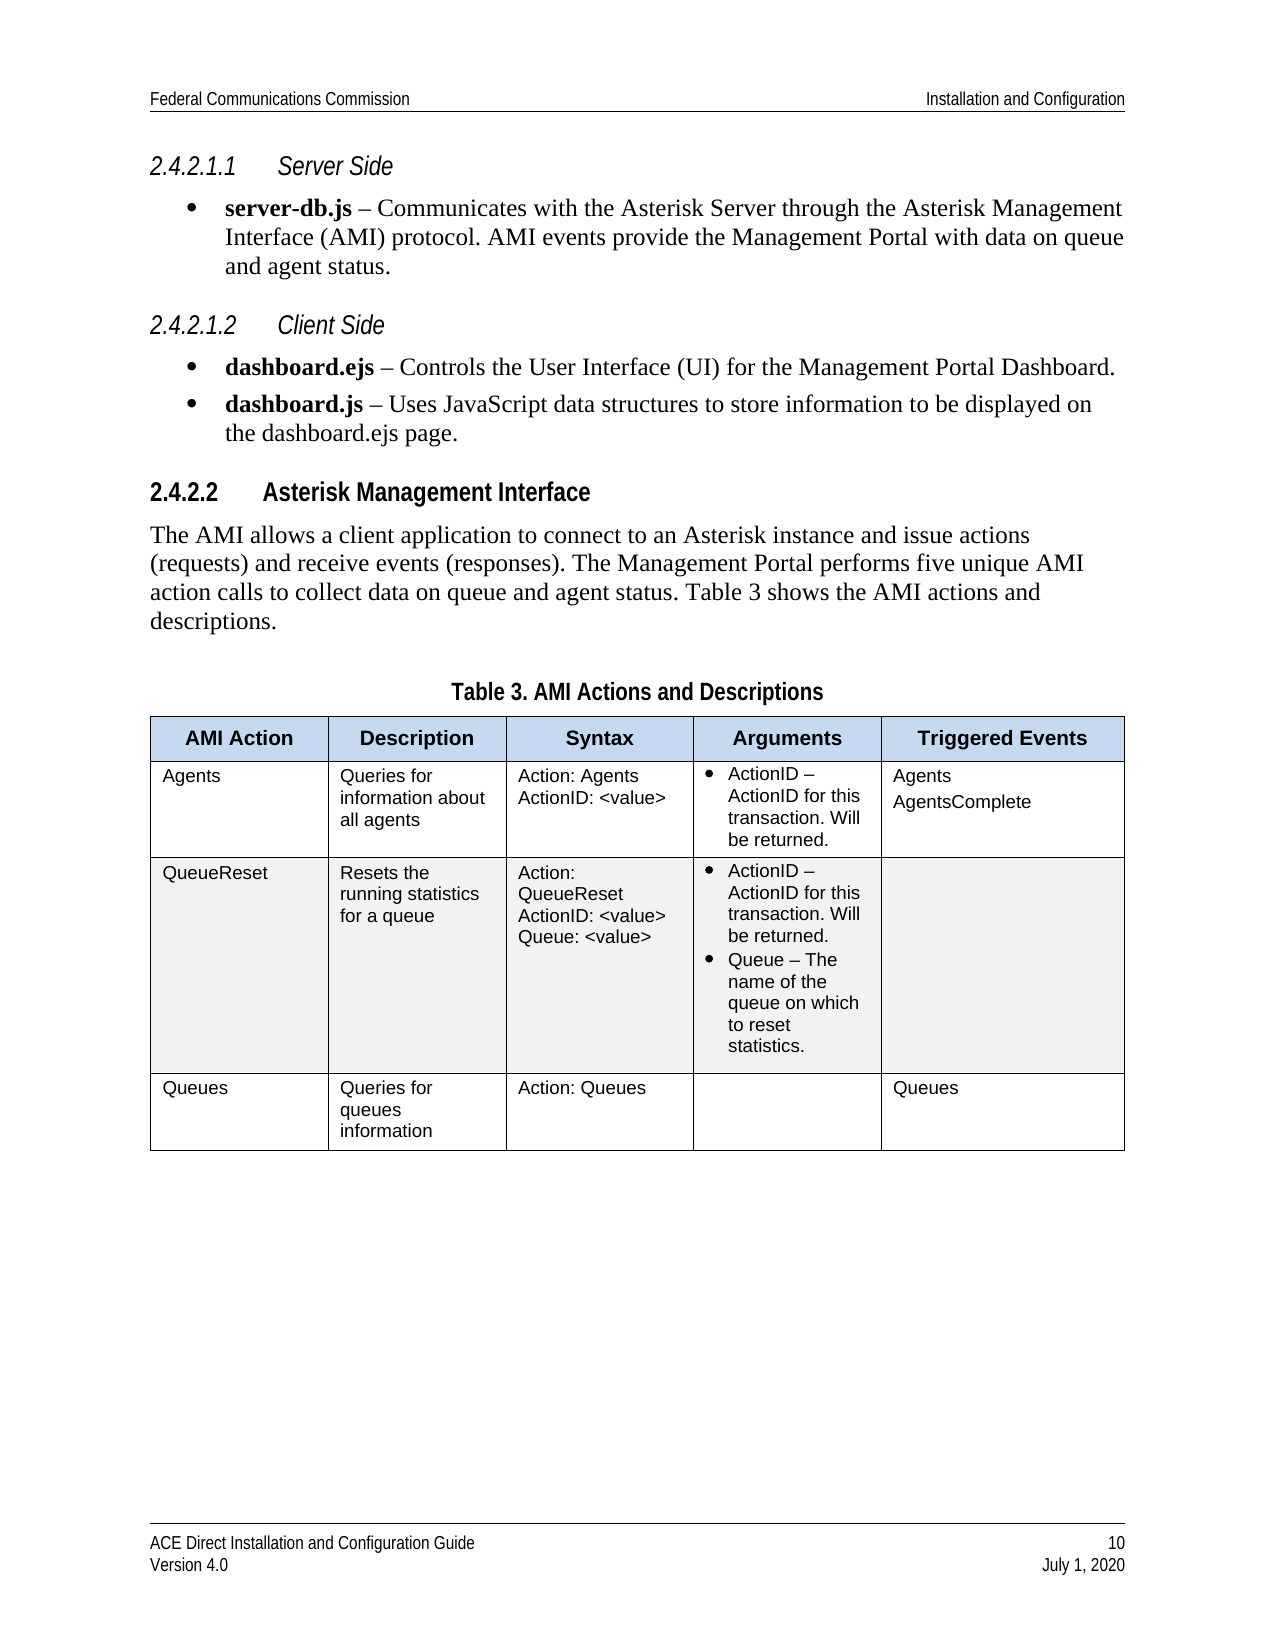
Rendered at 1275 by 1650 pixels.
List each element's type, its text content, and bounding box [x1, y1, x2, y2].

text Table 3. AMI Actions and Descriptions [150, 676, 1125, 705]
subtitle Asterisk Management Interface [150, 476, 1125, 507]
table_cell [694, 1074, 881, 1150]
text The AMI allows a client application to connect to an Asterisk instance and issue actions (requests) and receive events (responses). The Management Portal performs five unique AMI action calls to collect data on queue and agent status. Table 3 shows the AMI actions and descriptions. [150, 520, 1125, 635]
table_cell Agents [151, 762, 328, 857]
list dashboard.js – Uses JavaScript data structures to store information to be displayed on the dashboard.ejs page. [187, 389, 1125, 447]
list dashboard.ejs – Controls the User Interface (UI) for the Management Portal Dashboard. [187, 352, 1125, 381]
table_header Triggered Events [882, 717, 1124, 761]
table_cell QueueReset [151, 858, 328, 1072]
table_cell Resets the running statistics for a queue [329, 858, 506, 1072]
table_header Syntax [507, 717, 693, 761]
table_header Description [329, 717, 506, 761]
subtitle Server Side [150, 150, 1125, 181]
table_cell ActionID – ActionID for this transaction. Will be returned. [694, 762, 881, 857]
table_cell [882, 858, 1124, 1072]
table_cell Action: Agents ActionID: <value> [507, 762, 693, 857]
list server-db.js – Communicates with the Asterisk Server through the Asterisk Management Interface (AMI) protocol. AMI events provide the Management Portal with data on queue and agent status. [187, 193, 1125, 280]
subtitle Client Side [150, 309, 1125, 340]
table_cell Agents AgentsComplete [882, 762, 1124, 857]
table_cell Action: QueueReset ActionID: <value> Queue: <value> [507, 858, 693, 1072]
table_header Arguments [694, 717, 881, 761]
table_cell Queues [151, 1074, 328, 1150]
table_cell Queues [882, 1074, 1124, 1150]
table_cell Queries for queues information [329, 1074, 506, 1150]
table_cell Queries for information about all agents [329, 762, 506, 857]
table_cell Action: Queues [507, 1074, 693, 1150]
table_header AMI Action [151, 717, 328, 761]
table_cell ActionID – ActionID for this transaction. Will be returned. Queue – The name of the queue on which to reset statistics. [694, 858, 881, 1072]
